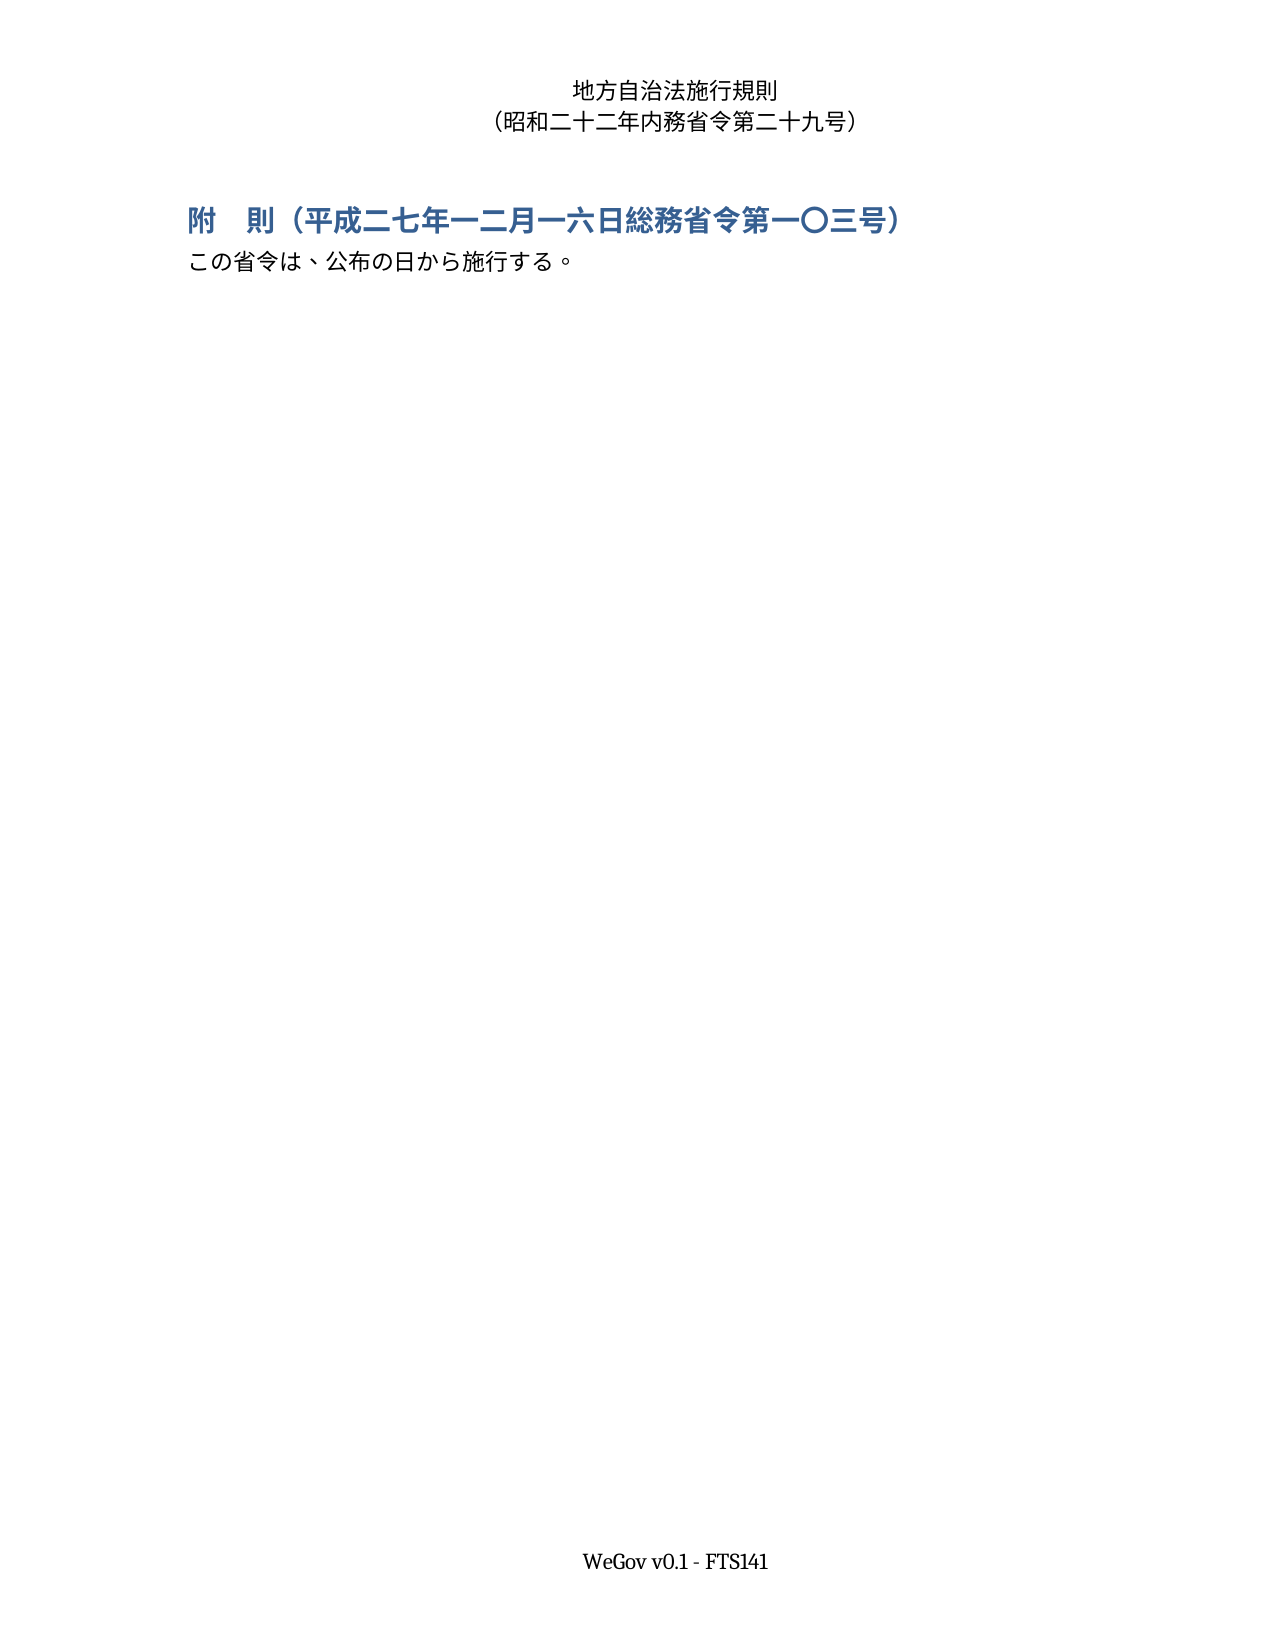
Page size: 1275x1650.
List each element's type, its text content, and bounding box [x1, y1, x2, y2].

subtitle 附 則（平成二七年一二月一六日総務省令第一〇三号） [187, 200, 1087, 240]
text この省令は、公布の日から施行する。 [187, 246, 1087, 277]
